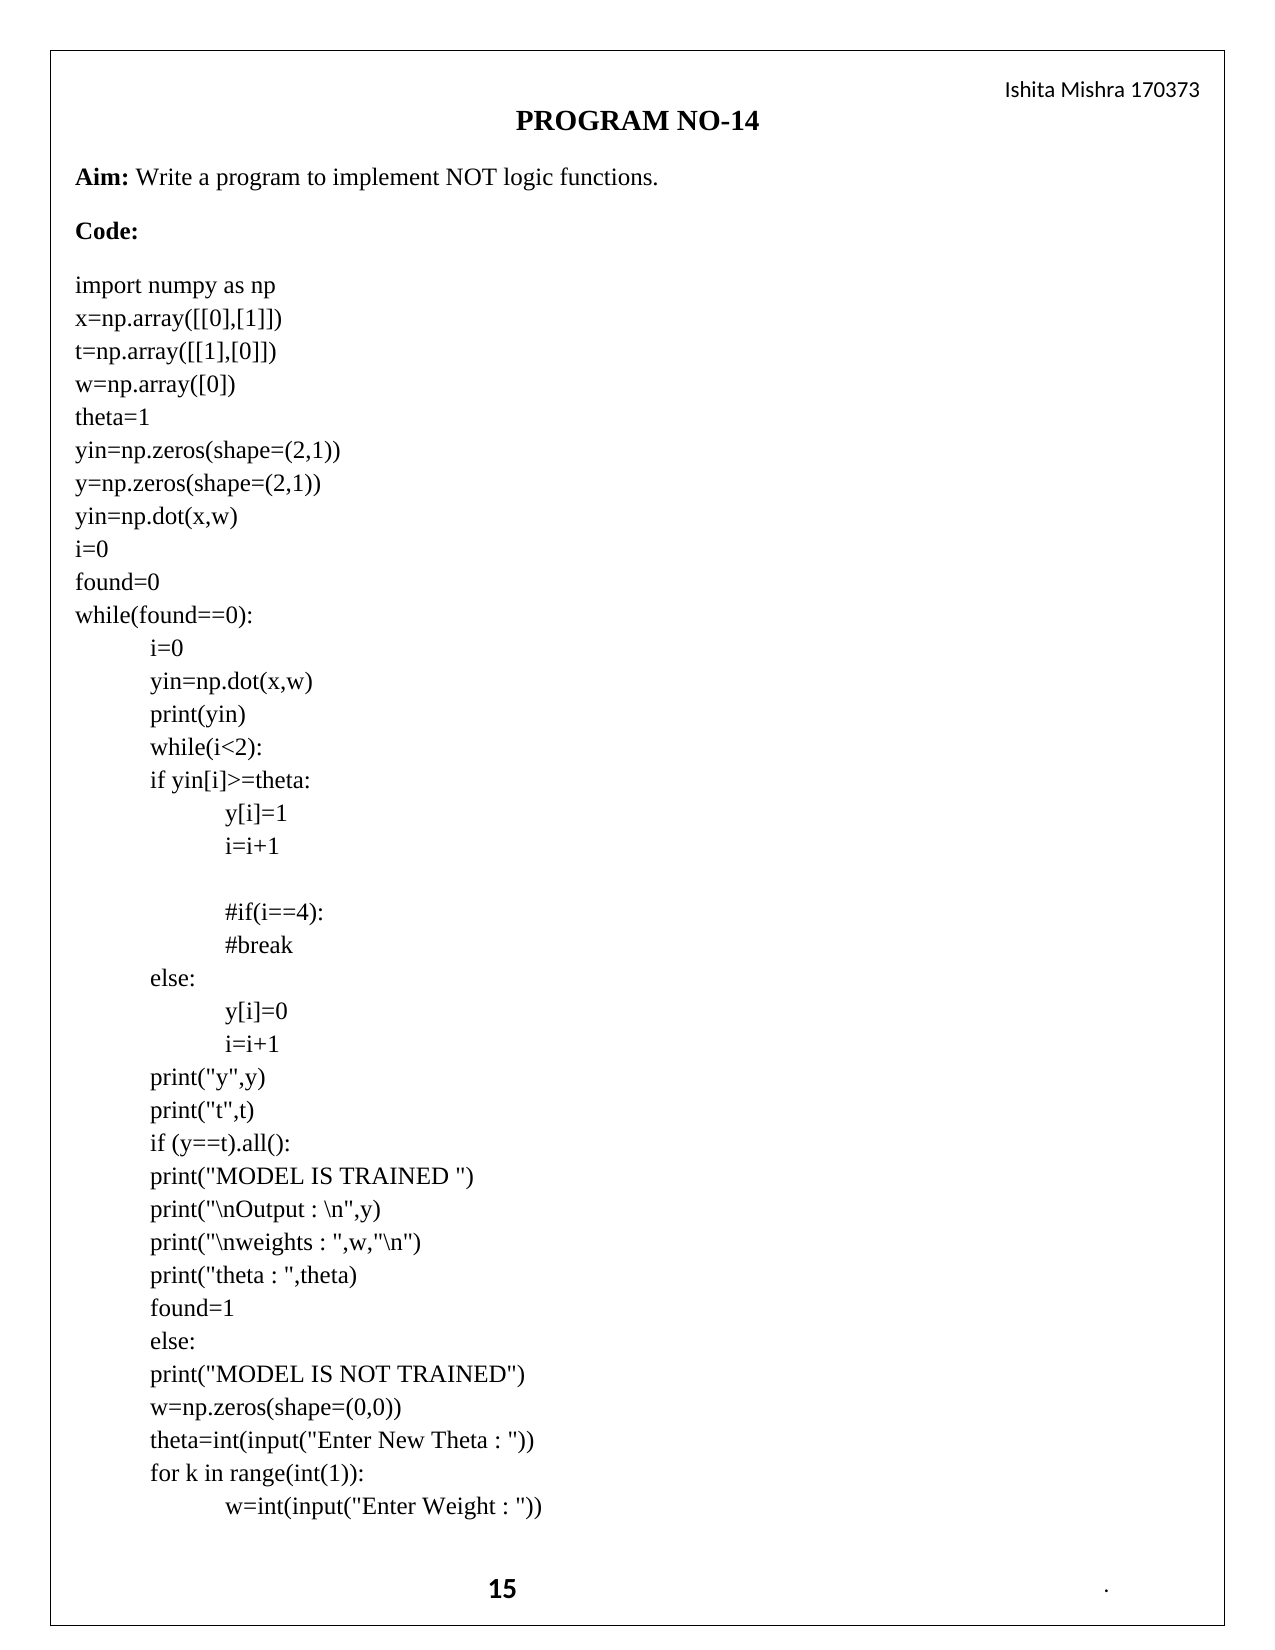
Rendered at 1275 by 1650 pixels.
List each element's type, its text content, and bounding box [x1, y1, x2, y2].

text print("t",t) [75, 1095, 1200, 1123]
text w=int(input("Enter Weight : ")) [75, 1491, 1200, 1520]
text print("MODEL IS TRAINED ") [75, 1161, 1200, 1189]
text theta=int(input("Enter New Theta : ")) [75, 1425, 1200, 1454]
text else: [75, 1326, 1200, 1355]
text w=np.zeros(shape=(0,0)) [75, 1392, 1200, 1421]
text i=0 [75, 633, 1200, 662]
text t=np.array([[1],[0]]) [75, 336, 1200, 365]
text #if(i==4): [75, 897, 1200, 925]
text yin=np.dot(x,w) [75, 666, 1200, 695]
text if (y==t).all(): [75, 1128, 1200, 1157]
text for k in range(int(1)): [75, 1458, 1200, 1487]
text if yin[i]>=theta: [75, 765, 1200, 794]
text #break [75, 930, 1200, 958]
text w=np.array([0]) [75, 369, 1200, 398]
text theta=1 [75, 402, 1200, 431]
text import numpy as np [75, 270, 1200, 299]
text Aim: Write a program to implement NOT logic functions. [75, 162, 1200, 191]
text print("MODEL IS NOT TRAINED") [75, 1359, 1200, 1388]
text while(i<2): [75, 732, 1200, 761]
text yin=np.zeros(shape=(2,1)) [75, 435, 1200, 464]
text yin=np.dot(x,w) [75, 501, 1200, 530]
text print("theta : ",theta) [75, 1260, 1200, 1289]
text i=i+1 [75, 1029, 1200, 1057]
list PROGRAM NO-14 [75, 103, 1200, 137]
text found=0 [75, 567, 1200, 596]
text print("\nOutput : \n",y) [75, 1194, 1200, 1223]
text i=0 [75, 534, 1200, 563]
text y[i]=0 [75, 996, 1200, 1024]
text found=1 [75, 1293, 1200, 1322]
text x=np.array([[0],[1]]) [75, 303, 1200, 332]
text print("\nweights : ",w,"\n") [75, 1227, 1200, 1256]
text else: [75, 963, 1200, 991]
text print(yin) [75, 699, 1200, 728]
text while(found==0): [75, 600, 1200, 629]
text i=i+1 [75, 831, 1200, 860]
text print("y",y) [75, 1062, 1200, 1091]
text Code: [75, 216, 1200, 245]
text y=np.zeros(shape=(2,1)) [75, 468, 1200, 497]
text y[i]=1 [75, 798, 1200, 827]
